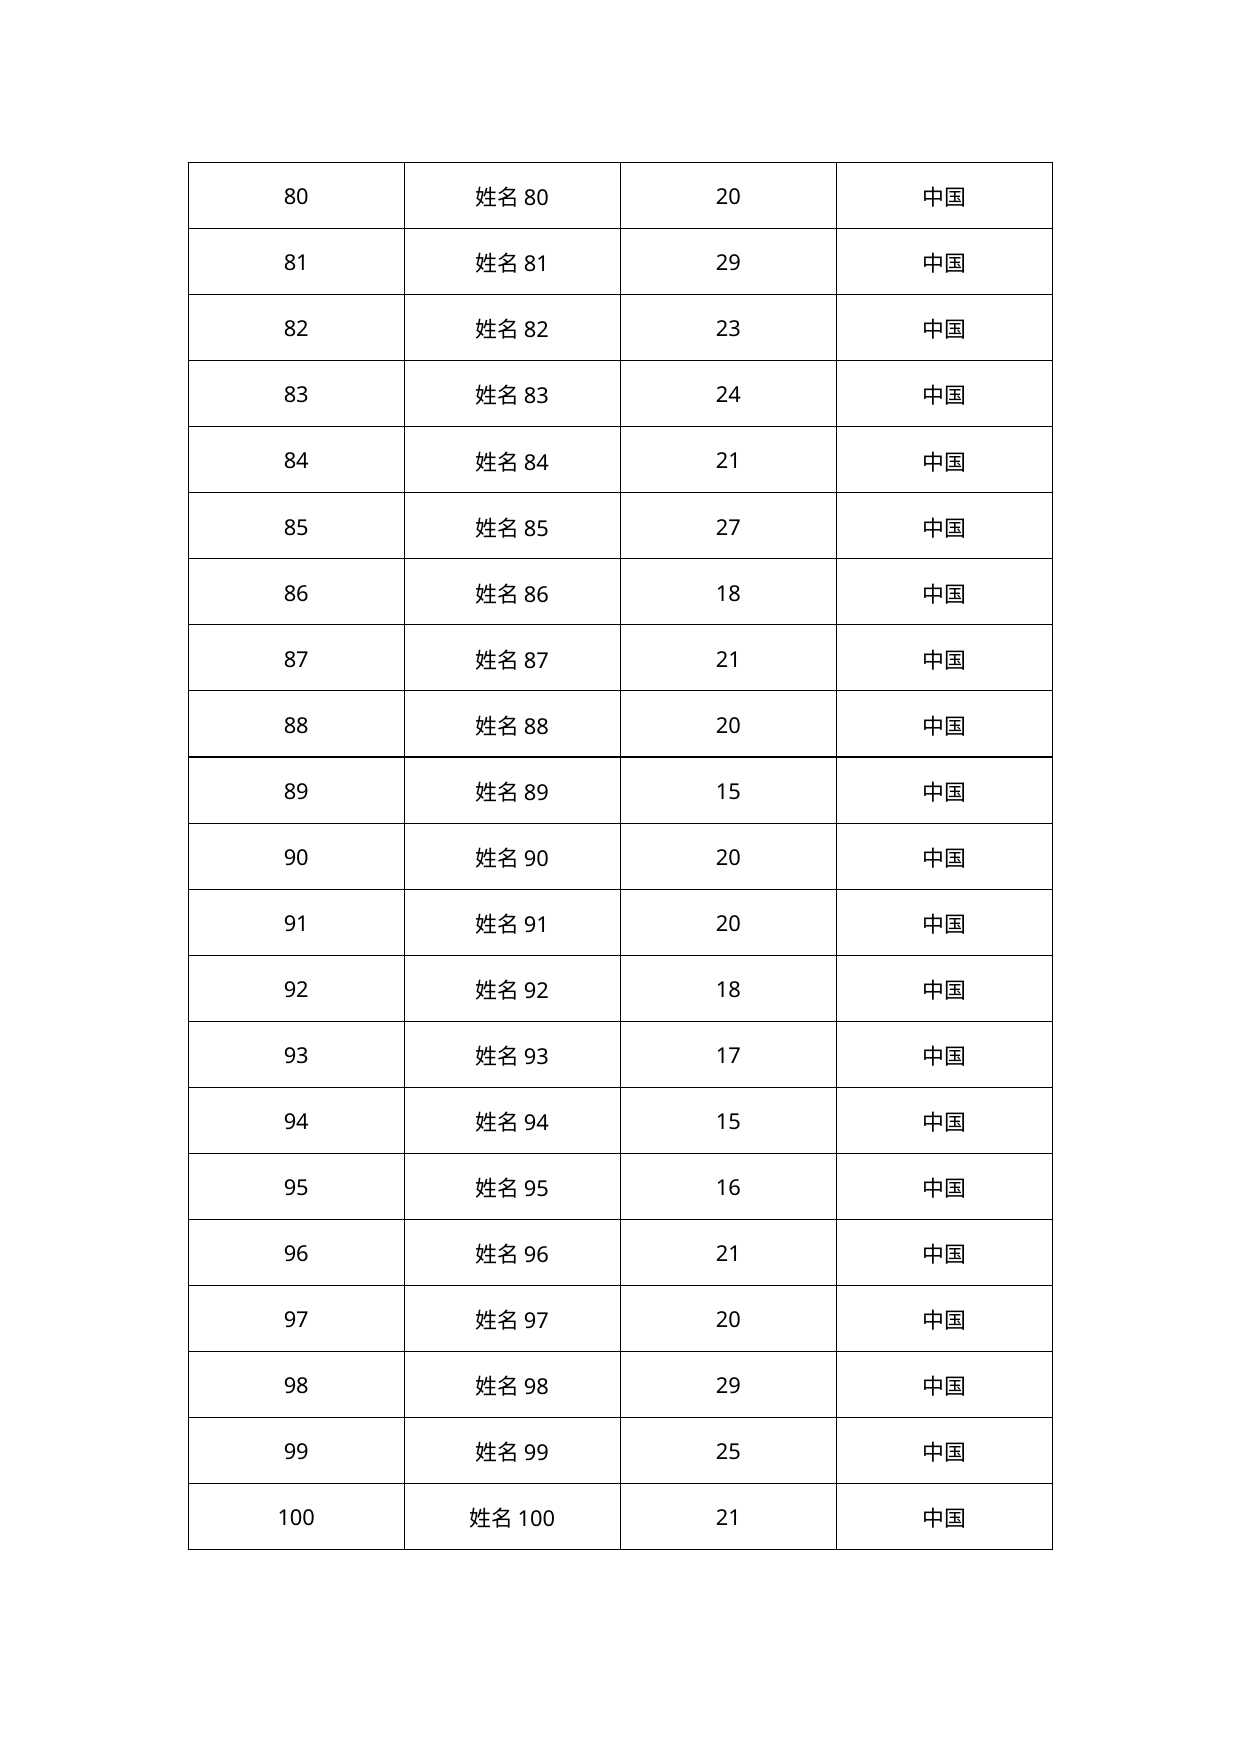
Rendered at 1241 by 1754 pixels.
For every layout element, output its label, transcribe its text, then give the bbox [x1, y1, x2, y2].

table_cell 姓名83 [405, 361, 620, 426]
table_cell 姓名89 [405, 758, 620, 822]
table_cell 中国 [837, 163, 1052, 228]
table_cell 16 [621, 1154, 836, 1219]
table_cell 29 [621, 1352, 836, 1417]
table_cell 中国 [837, 229, 1052, 294]
table_cell 中国 [837, 493, 1052, 558]
table_cell 27 [621, 493, 836, 558]
table_cell 20 [621, 824, 836, 888]
table_cell 81 [189, 229, 404, 294]
table_cell 15 [621, 1088, 836, 1153]
table_cell 15 [621, 758, 836, 822]
table_cell 中国 [837, 691, 1052, 756]
table_cell 中国 [837, 1286, 1052, 1351]
table_cell 中国 [837, 824, 1052, 888]
table_cell 中国 [837, 1484, 1052, 1549]
table_cell 中国 [837, 559, 1052, 624]
table_cell 姓名81 [405, 229, 620, 294]
table_cell 86 [189, 559, 404, 624]
table_cell 21 [621, 625, 836, 690]
table_cell 95 [189, 1154, 404, 1219]
table_cell 姓名86 [405, 559, 620, 624]
table_cell 89 [189, 758, 404, 822]
table_cell 97 [189, 1286, 404, 1351]
table_cell 93 [189, 1022, 404, 1087]
table_cell 20 [621, 890, 836, 954]
table_cell 姓名84 [405, 427, 620, 492]
table_cell 18 [621, 956, 836, 1021]
table_cell 83 [189, 361, 404, 426]
table_cell 29 [621, 229, 836, 294]
table_cell 姓名94 [405, 1088, 620, 1153]
table_cell 姓名80 [405, 163, 620, 228]
table_cell 84 [189, 427, 404, 492]
table_cell 姓名82 [405, 295, 620, 360]
table_cell 96 [189, 1220, 404, 1285]
table_cell 94 [189, 1088, 404, 1153]
table_cell 中国 [837, 890, 1052, 954]
table_cell 20 [621, 691, 836, 756]
table_cell 80 [189, 163, 404, 228]
table_cell 姓名91 [405, 890, 620, 954]
table_cell 姓名99 [405, 1418, 620, 1483]
table_cell 23 [621, 295, 836, 360]
table_cell 中国 [837, 295, 1052, 360]
table_cell 姓名87 [405, 625, 620, 690]
table_cell 85 [189, 493, 404, 558]
table_cell 92 [189, 956, 404, 1021]
table_cell 21 [621, 1484, 836, 1549]
table_cell 姓名95 [405, 1154, 620, 1219]
table_cell 中国 [837, 1088, 1052, 1153]
table_cell 中国 [837, 1352, 1052, 1417]
table_cell 21 [621, 1220, 836, 1285]
table_cell 88 [189, 691, 404, 756]
table_cell 100 [189, 1484, 404, 1549]
table_cell 姓名88 [405, 691, 620, 756]
table_cell 18 [621, 559, 836, 624]
table_cell 87 [189, 625, 404, 690]
table_cell 91 [189, 890, 404, 954]
table_cell 中国 [837, 1154, 1052, 1219]
table_cell 20 [621, 163, 836, 228]
table_cell 17 [621, 1022, 836, 1087]
table_cell 姓名92 [405, 956, 620, 1021]
table_cell 姓名96 [405, 1220, 620, 1285]
table_cell 中国 [837, 956, 1052, 1021]
table_cell 99 [189, 1418, 404, 1483]
table_cell 姓名100 [405, 1484, 620, 1549]
table_cell 98 [189, 1352, 404, 1417]
table_cell 25 [621, 1418, 836, 1483]
table_cell 中国 [837, 1022, 1052, 1087]
table_cell 中国 [837, 625, 1052, 690]
table_cell 姓名98 [405, 1352, 620, 1417]
table_cell 90 [189, 824, 404, 888]
table_cell 24 [621, 361, 836, 426]
table_cell 82 [189, 295, 404, 360]
table_cell 中国 [837, 758, 1052, 822]
table_cell 姓名93 [405, 1022, 620, 1087]
table_cell 姓名97 [405, 1286, 620, 1351]
table_cell 21 [621, 427, 836, 492]
table_cell 20 [621, 1286, 836, 1351]
table_cell 中国 [837, 1220, 1052, 1285]
table_cell 姓名90 [405, 824, 620, 888]
table_cell 中国 [837, 1418, 1052, 1483]
table_cell 姓名85 [405, 493, 620, 558]
table_cell 中国 [837, 361, 1052, 426]
table_cell 中国 [837, 427, 1052, 492]
